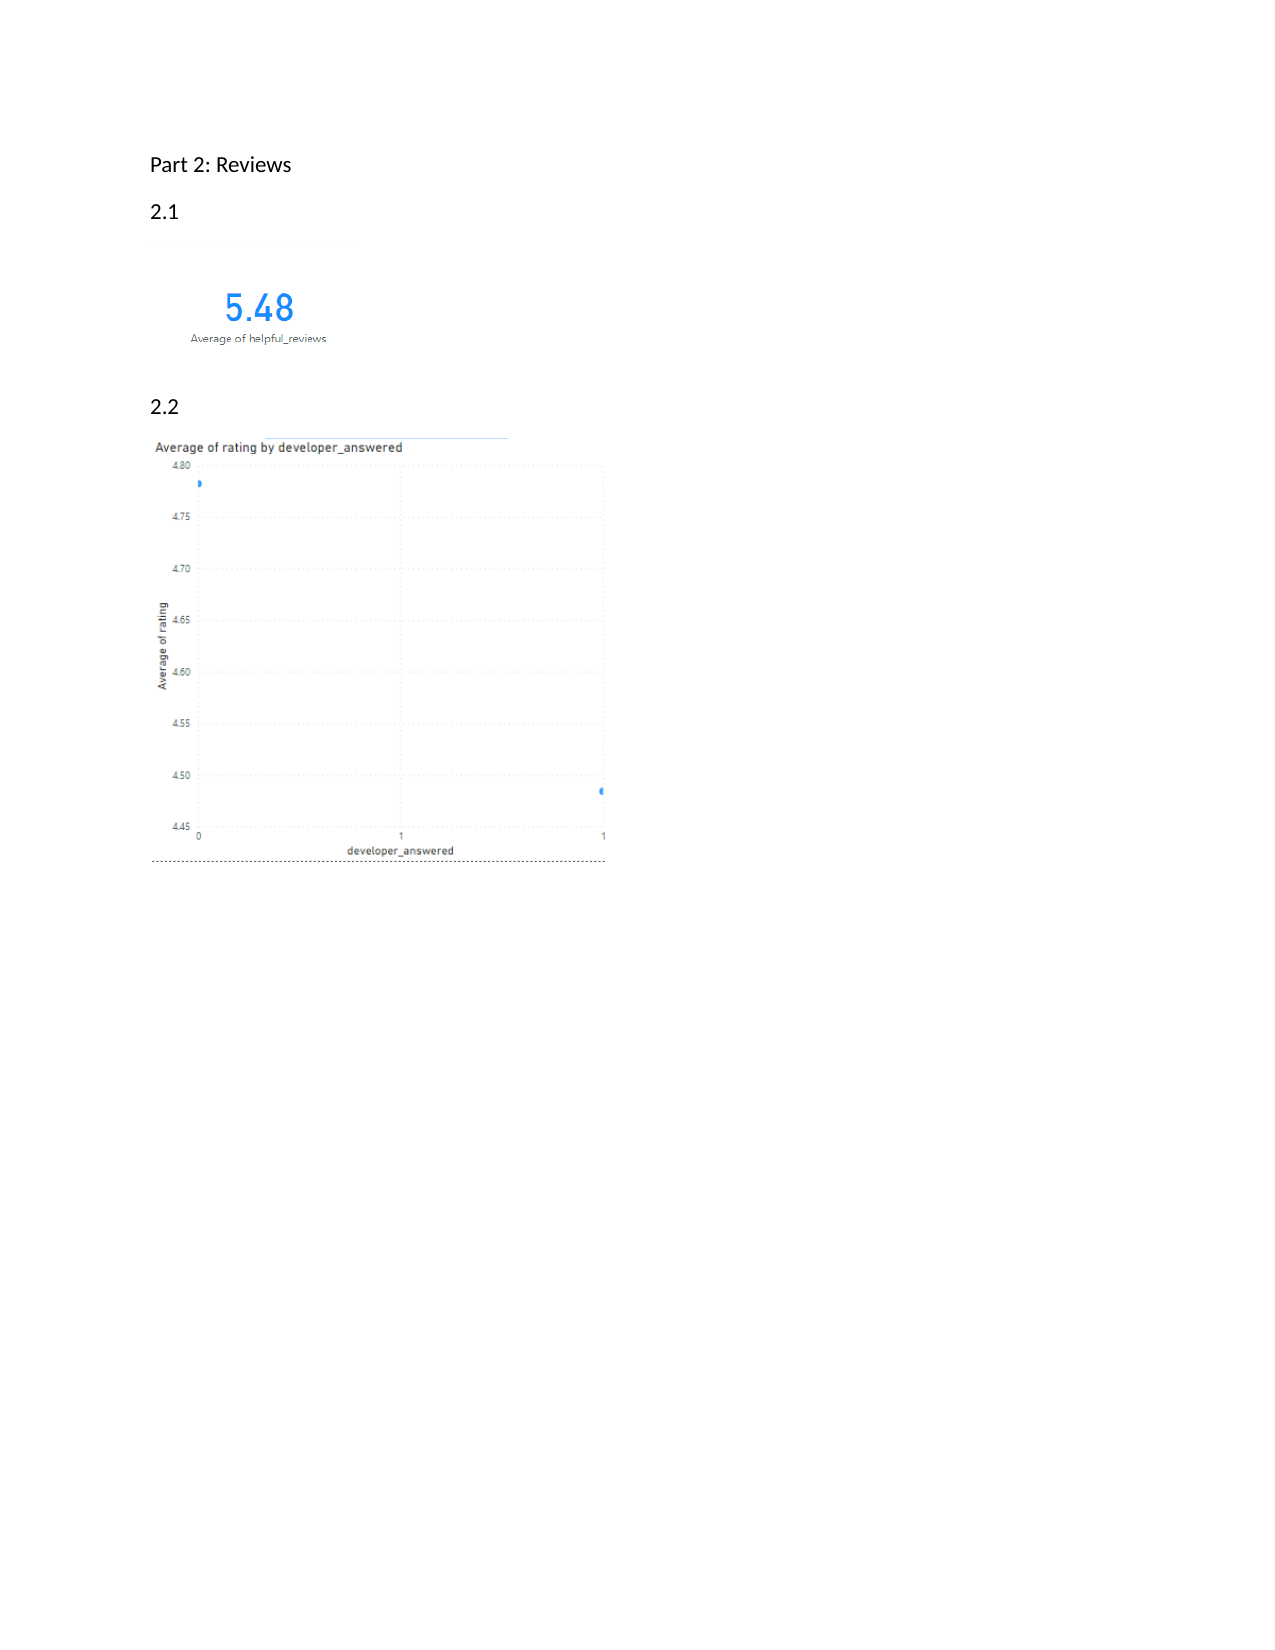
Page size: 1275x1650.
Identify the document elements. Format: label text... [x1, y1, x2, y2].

text 2.1 [150, 197, 1125, 225]
text 2.2 [150, 392, 1125, 420]
picture [150, 243, 360, 374]
picture [150, 438, 607, 862]
text Part 2: Reviews [150, 150, 1125, 178]
